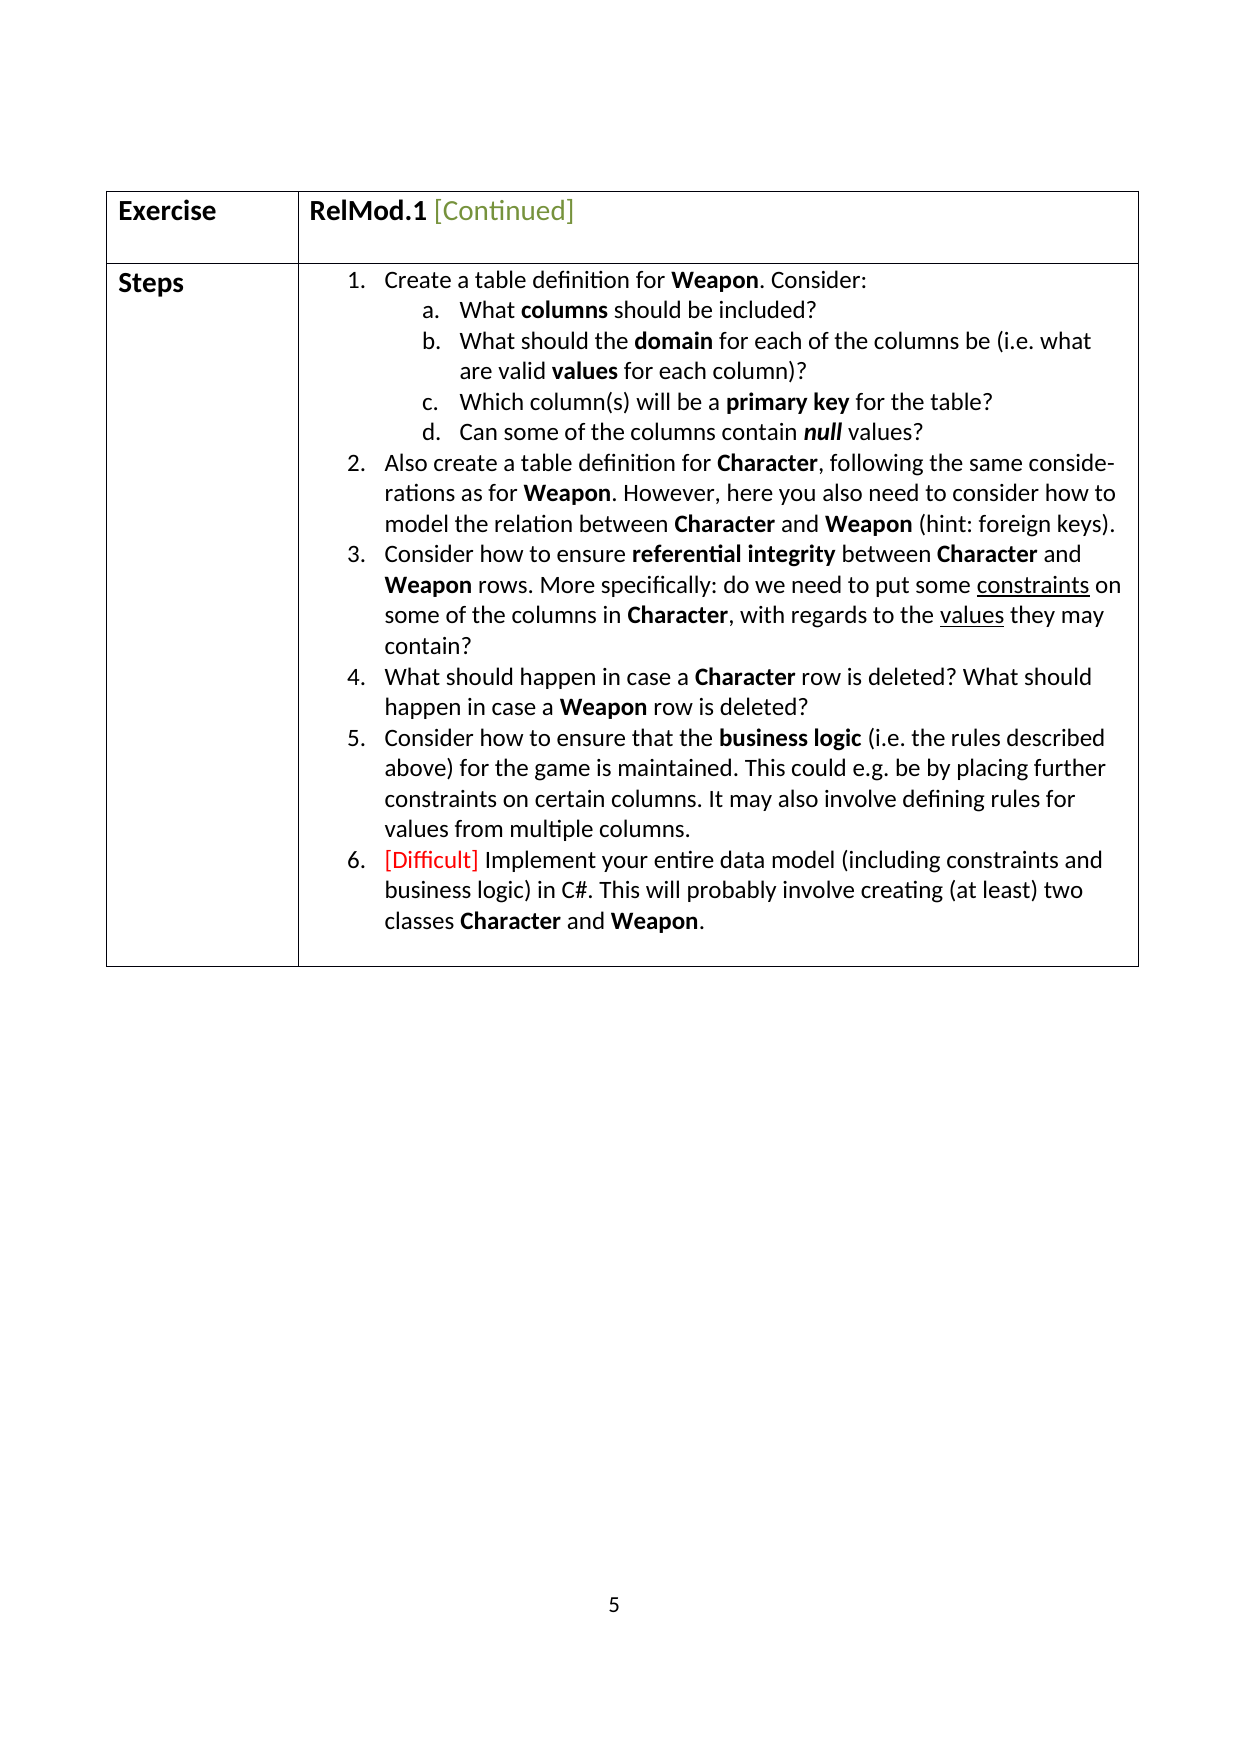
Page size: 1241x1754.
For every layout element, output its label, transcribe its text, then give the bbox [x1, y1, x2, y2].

table_header RelMod.1 [Continued] [299, 192, 1138, 263]
table_cell Create a table definition for Weapon. Consider: What columns should be included? What should the domain for each of the columns be (i.e. what are valid values for each column)? Which column(s) will be a primary key for the table? Can some of the columns contain null values? Also create a table definition for Character, following the same considerations as for Weapon. However, here you also need to consider how to model the relation between Character and Weapon (hint: foreign keys). Consider how to ensure referential integrity between Character and Weapon rows. More specifically: do we need to put some constraints on some of the columns in Character, with regards to the values they may contain? What should happen in case a Character row is deleted? What should happen in case a Weapon row is deleted? Consider how to ensure that the business logic (i.e. the rules described above) for the game is maintained. This could e.g. be by placing further constraints on certain columns. It may also involve defining rules for values from multiple columns. [Difficult] Implement your entire data model (including constraints and business logic) in C#. This will probably involve creating (at least) two classes Character and Weapon. [299, 264, 1138, 966]
table_header Exercise [107, 192, 298, 263]
table_cell Steps [107, 264, 298, 966]
